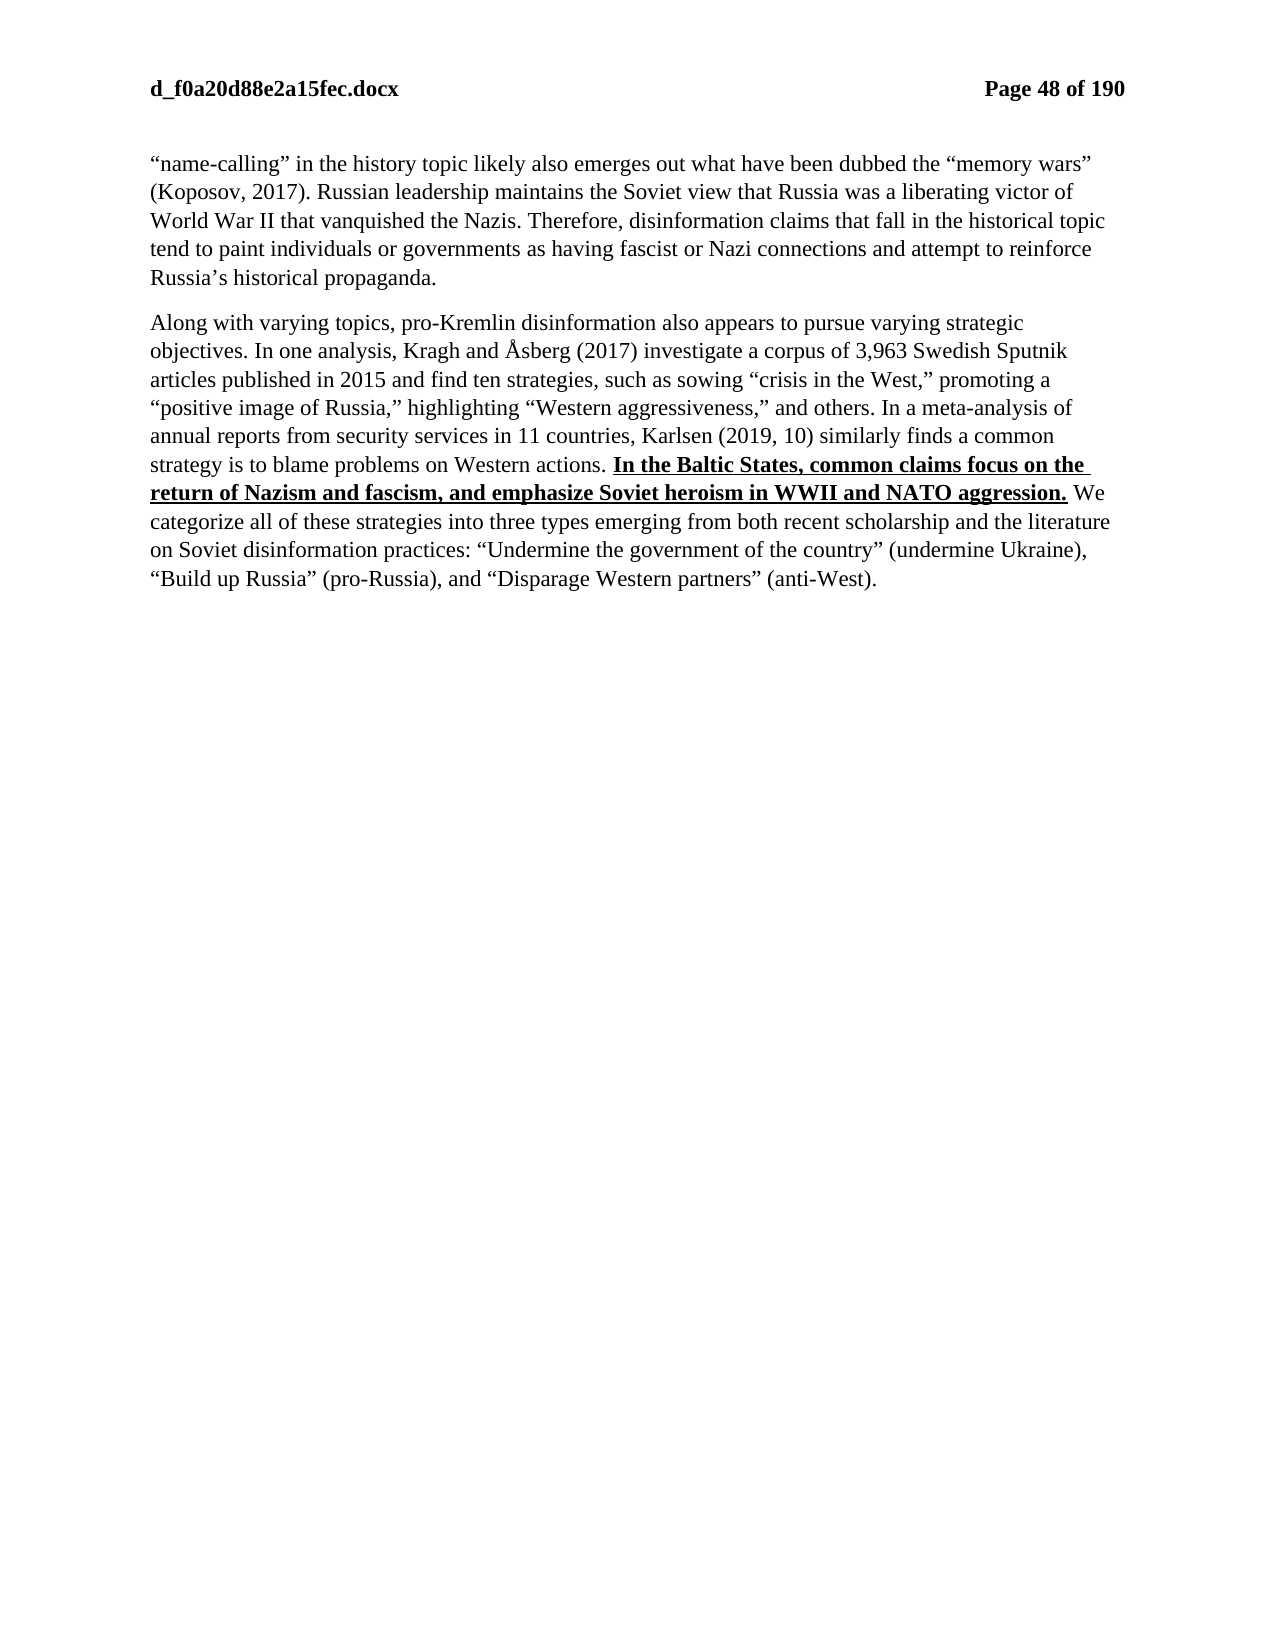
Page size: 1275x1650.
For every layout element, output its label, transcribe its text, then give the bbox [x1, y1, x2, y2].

text Along with varying topics, pro-Kremlin disinformation also appears to pursue varying strategic objectives. In one analysis, Kragh and Åsberg (2017) investigate a corpus of 3,963 Swedish Sputnik articles published in 2015 and find ten strategies, such as sowing “crisis in the West,” promoting a “positive image of Russia,” highlighting “Western aggressiveness,” and others. In a meta-analysis of annual reports from security services in 11 countries, Karlsen (2019, 10) similarly finds a common strategy is to blame problems on Western actions. In the Baltic States, common claims focus on the return of Nazism and fascism, and emphasize Soviet heroism in WWII and NATO aggression. We categorize all of these strategies into three types emerging from both recent scholarship and the literature on Soviet disinformation practices: “Undermine the government of the country” (undermine Ukraine), “Build up Russia” (pro-Russia), and “Disparage Western partners” (anti-West). [150, 309, 1125, 591]
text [150, 150, 1125, 290]
